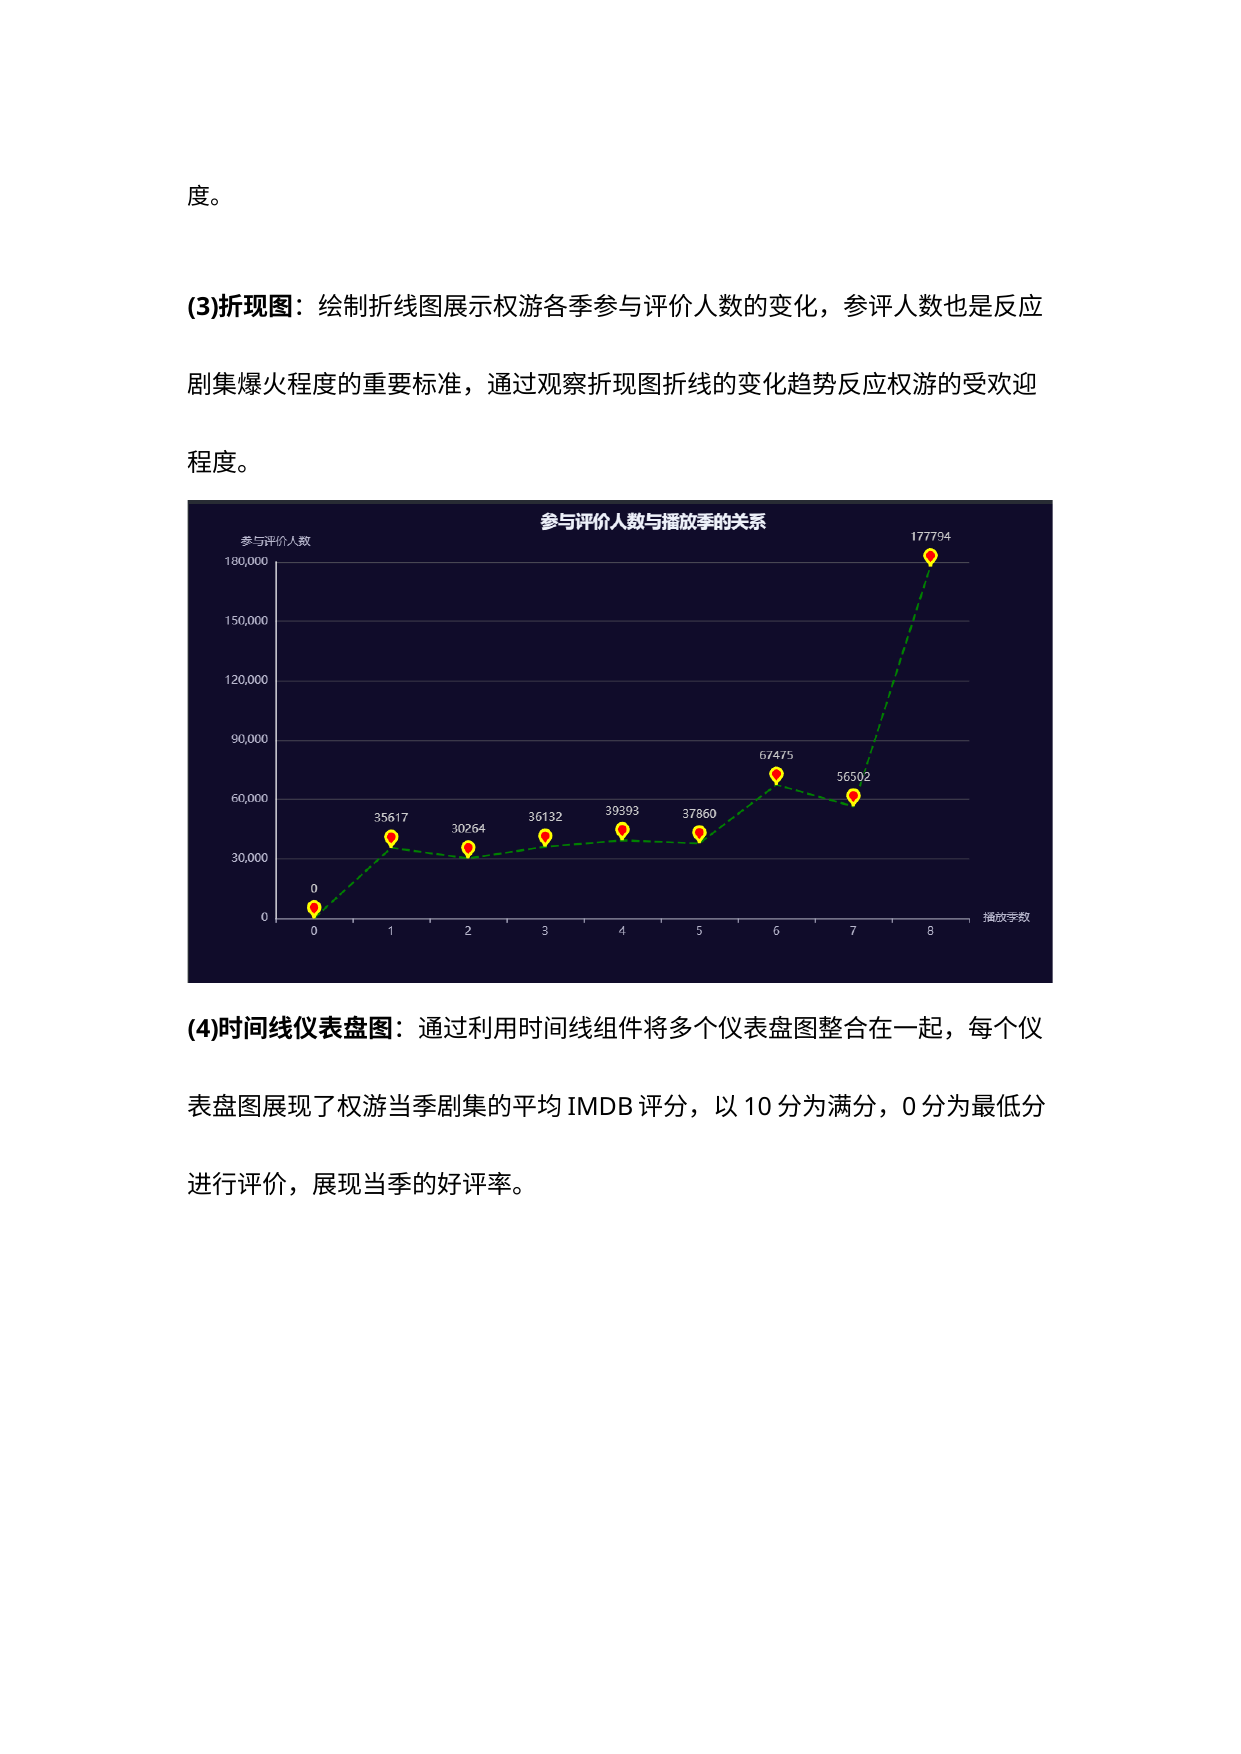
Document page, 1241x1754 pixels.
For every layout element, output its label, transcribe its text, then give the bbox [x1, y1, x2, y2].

picture [187, 500, 1053, 983]
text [187, 162, 1053, 227]
text (3)折现图：绘制折线图展示权游各季参与评价人数的变化，参评人数也是反应剧集爆火程度的重要标准，通过观察折现图折线的变化趋势反应权游的受欢迎程度。 [187, 272, 1053, 493]
text (4)时间线仪表盘图：通过利用时间线组件将多个仪表盘图整合在一起，每个仪表盘图展现了权游当季剧集的平均IMDB评分，以10分为满分，0分为最低分进行评价，展现当季的好评率。 [187, 994, 1053, 1215]
